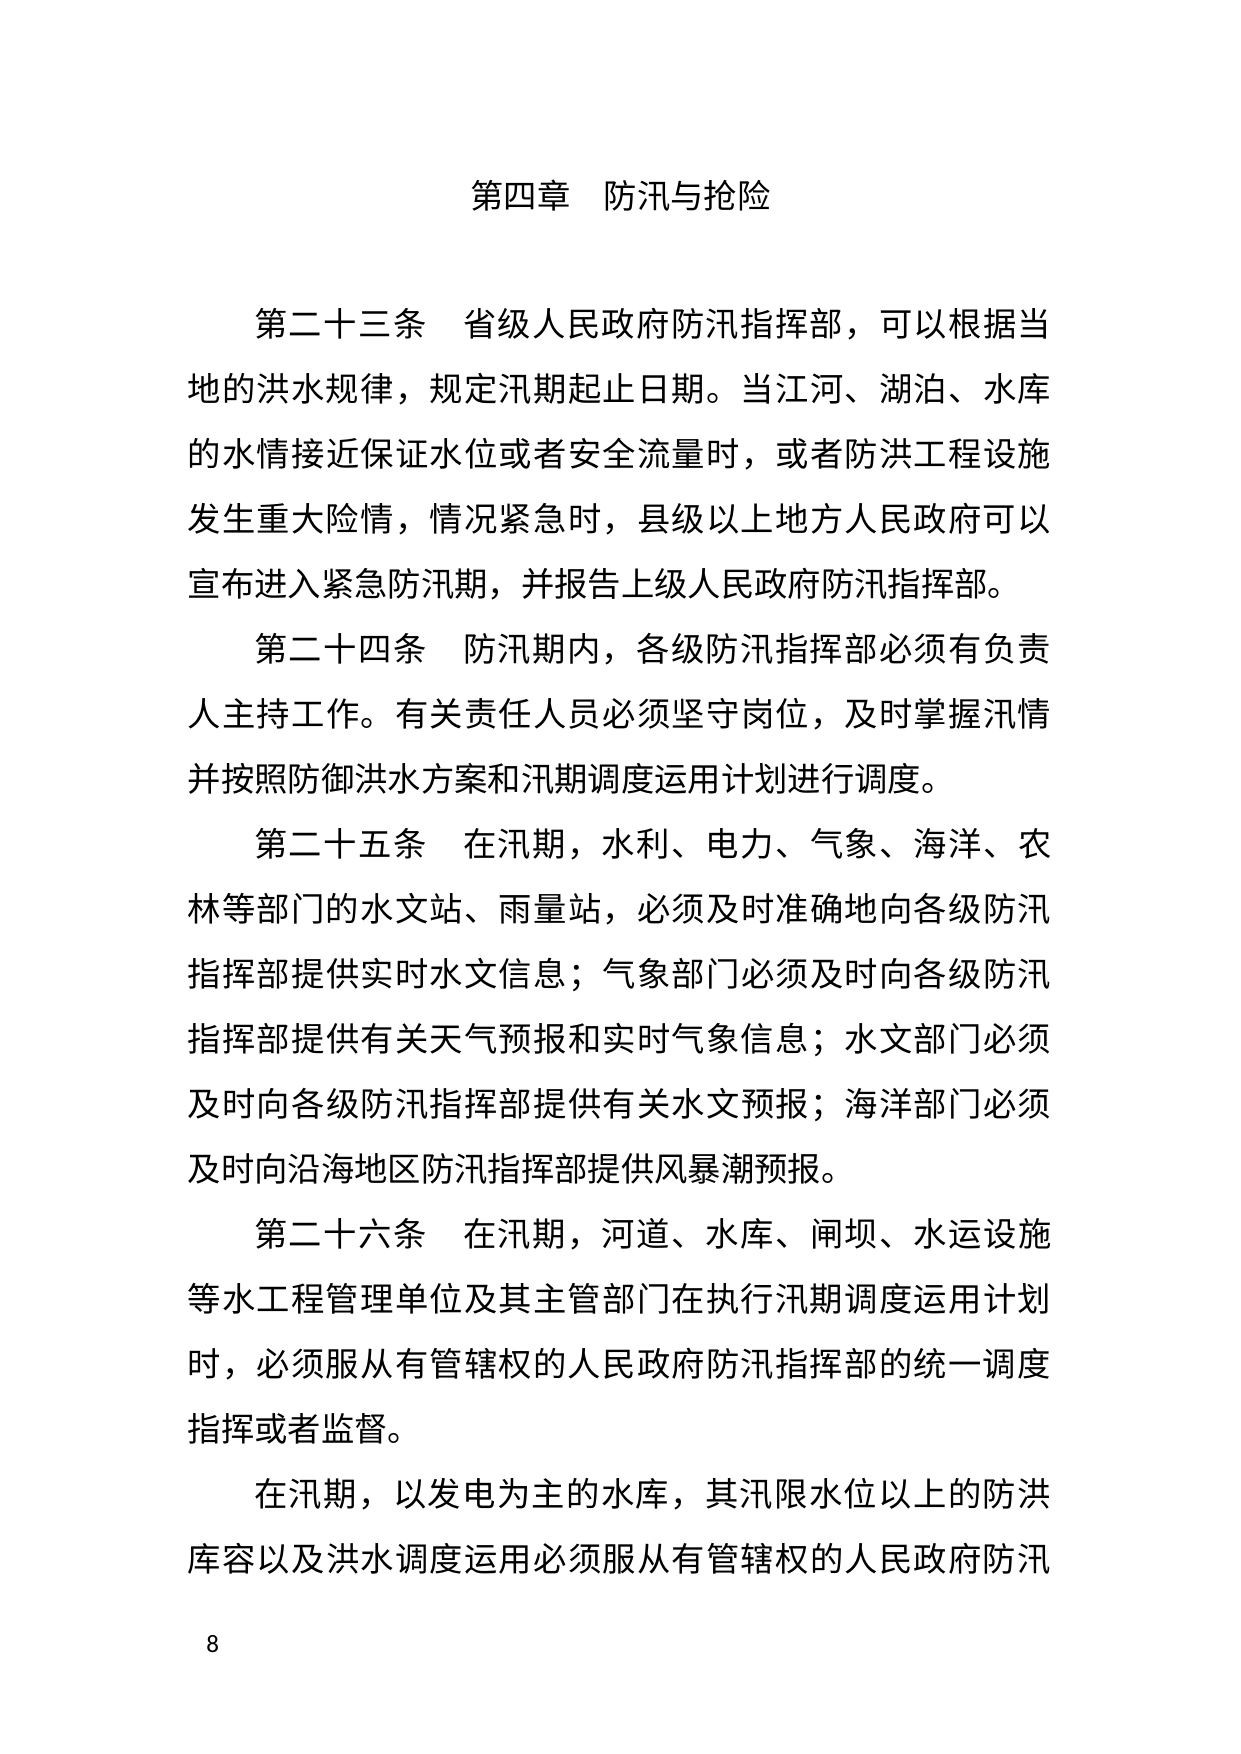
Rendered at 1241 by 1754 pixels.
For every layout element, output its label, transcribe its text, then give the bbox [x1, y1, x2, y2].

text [187, 1459, 1053, 1589]
text 第二十四条 防汛期内，各级防汛指挥部必须有负责人主持工作。有关责任人员必须坚守岗位，及时掌握汛情，并按照防御洪水方案和汛期调度运用计划进行调度。 [187, 614, 1053, 809]
text 第二十三条 省级人民政府防汛指挥部，可以根据当地的洪水规律，规定汛期起止日期。当江河、湖泊、水库的水情接近保证水位或者安全流量时，或者防洪工程设施发生重大险情，情况紧急时，县级以上地方人民政府可以宣布进入紧急防汛期，并报告上级人民政府防汛指挥部。 [187, 289, 1053, 614]
text 第二十五条 在汛期，水利、电力、气象、海洋、农林等部门的水文站、雨量站，必须及时准确地向各级防汛指挥部提供实时水文信息；气象部门必须及时向各级防汛指挥部提供有关天气预报和实时气象信息；水文部门必须及时向各级防汛指挥部提供有关水文预报；海洋部门必须及时向沿海地区防汛指挥部提供风暴潮预报。 [187, 809, 1053, 1199]
text 第二十六条 在汛期，河道、水库、闸坝、水运设施等水工程管理单位及其主管部门在执行汛期调度运用计划时，必须服从有管辖权的人民政府防汛指挥部的统一调度指挥或者监督。 [187, 1199, 1053, 1459]
subtitle 第四章 防汛与抢险 [187, 162, 1053, 227]
